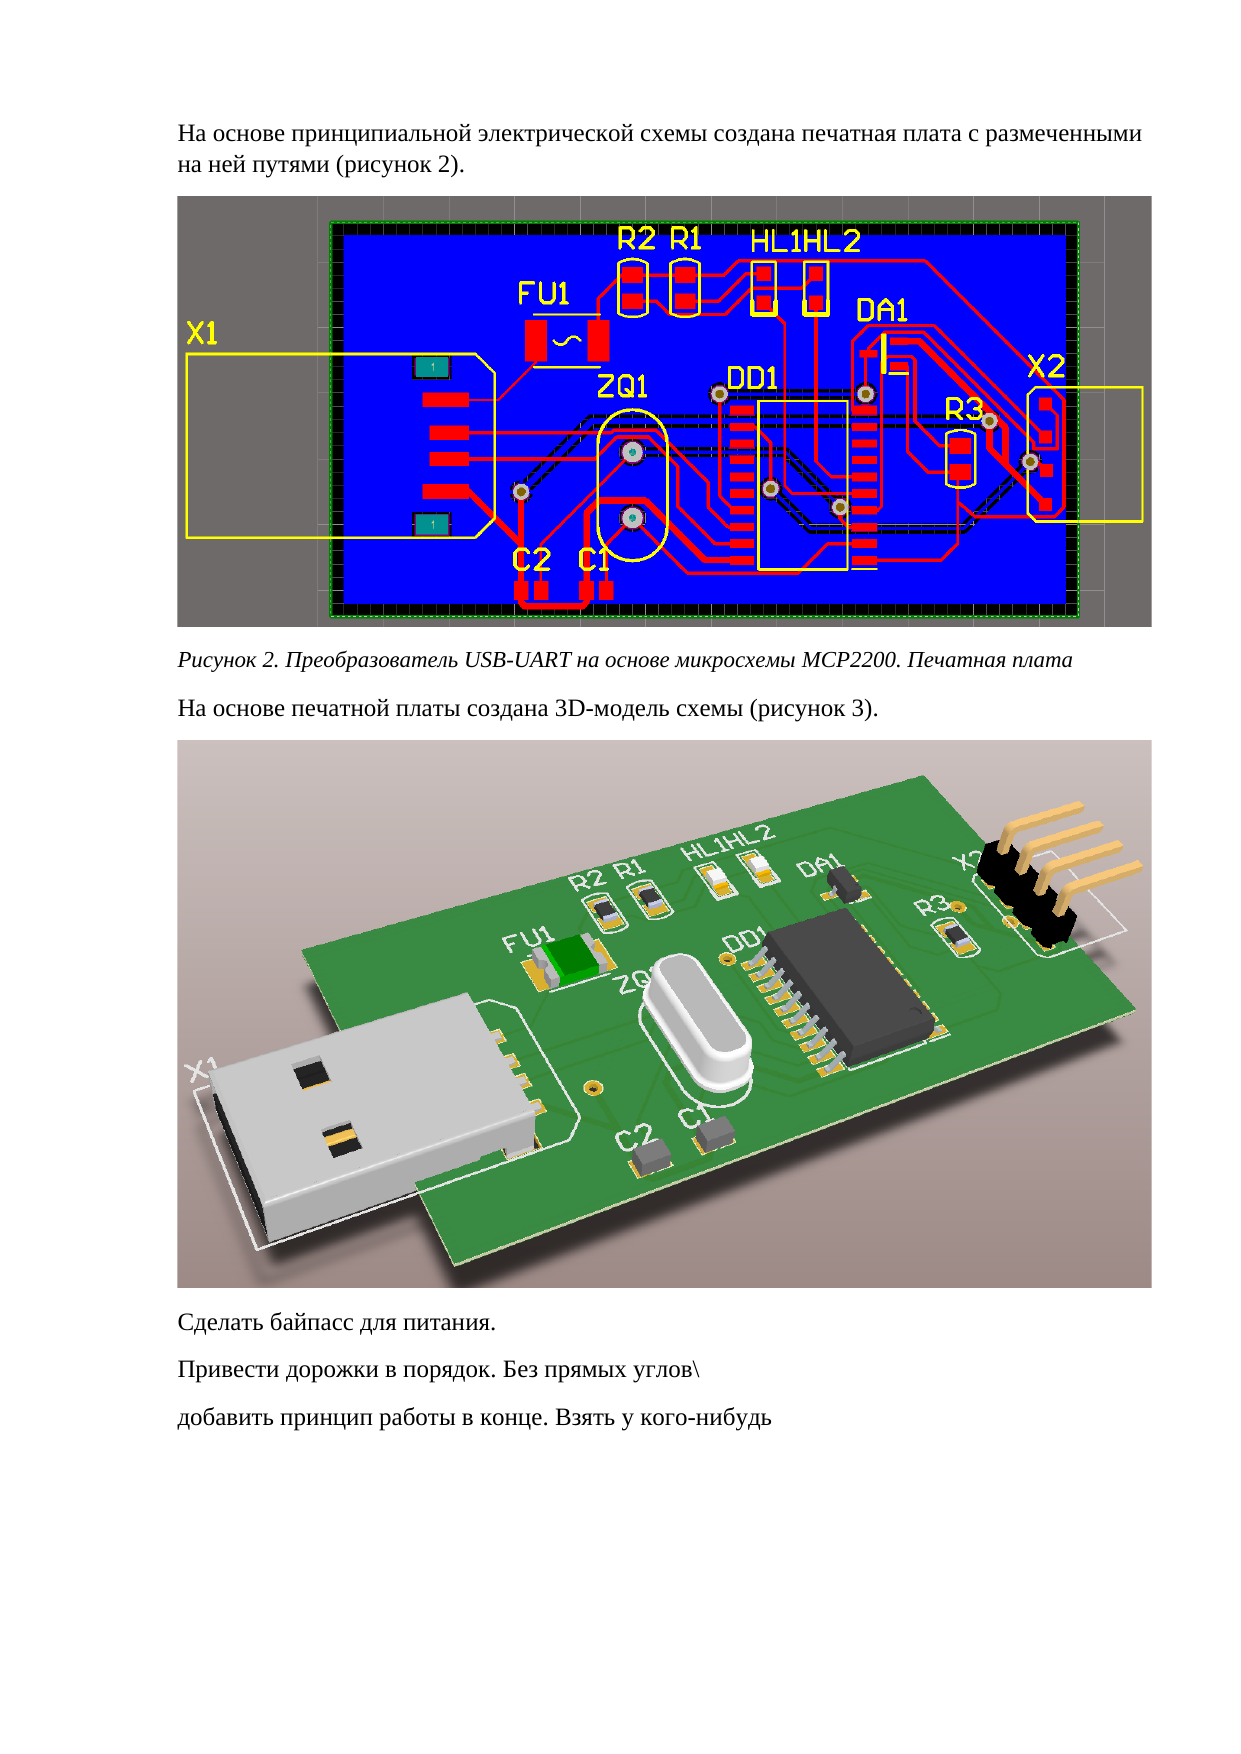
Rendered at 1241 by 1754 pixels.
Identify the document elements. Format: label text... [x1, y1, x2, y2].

text На основе принципиальной электрической схемы создана печатная плата с размеченными на ней путями (рисунок 2). [177, 118, 1152, 178]
picture [177, 196, 1152, 627]
text Сделать байпасс для питания. [177, 1307, 1152, 1336]
text Привести дорожки в порядок. Без прямых углов\ [177, 1354, 1152, 1383]
text Рисунок 2. Преобразователь USB-UART на основе микросхемы MCP2200. Печатная плата [177, 646, 1152, 672]
text На основе печатной платы создана 3D-модель схемы (рисунок 3). [177, 693, 1152, 722]
picture [177, 740, 1152, 1288]
text добавить принцип работы в конце. Взять у кого-нибудь [177, 1402, 1152, 1431]
